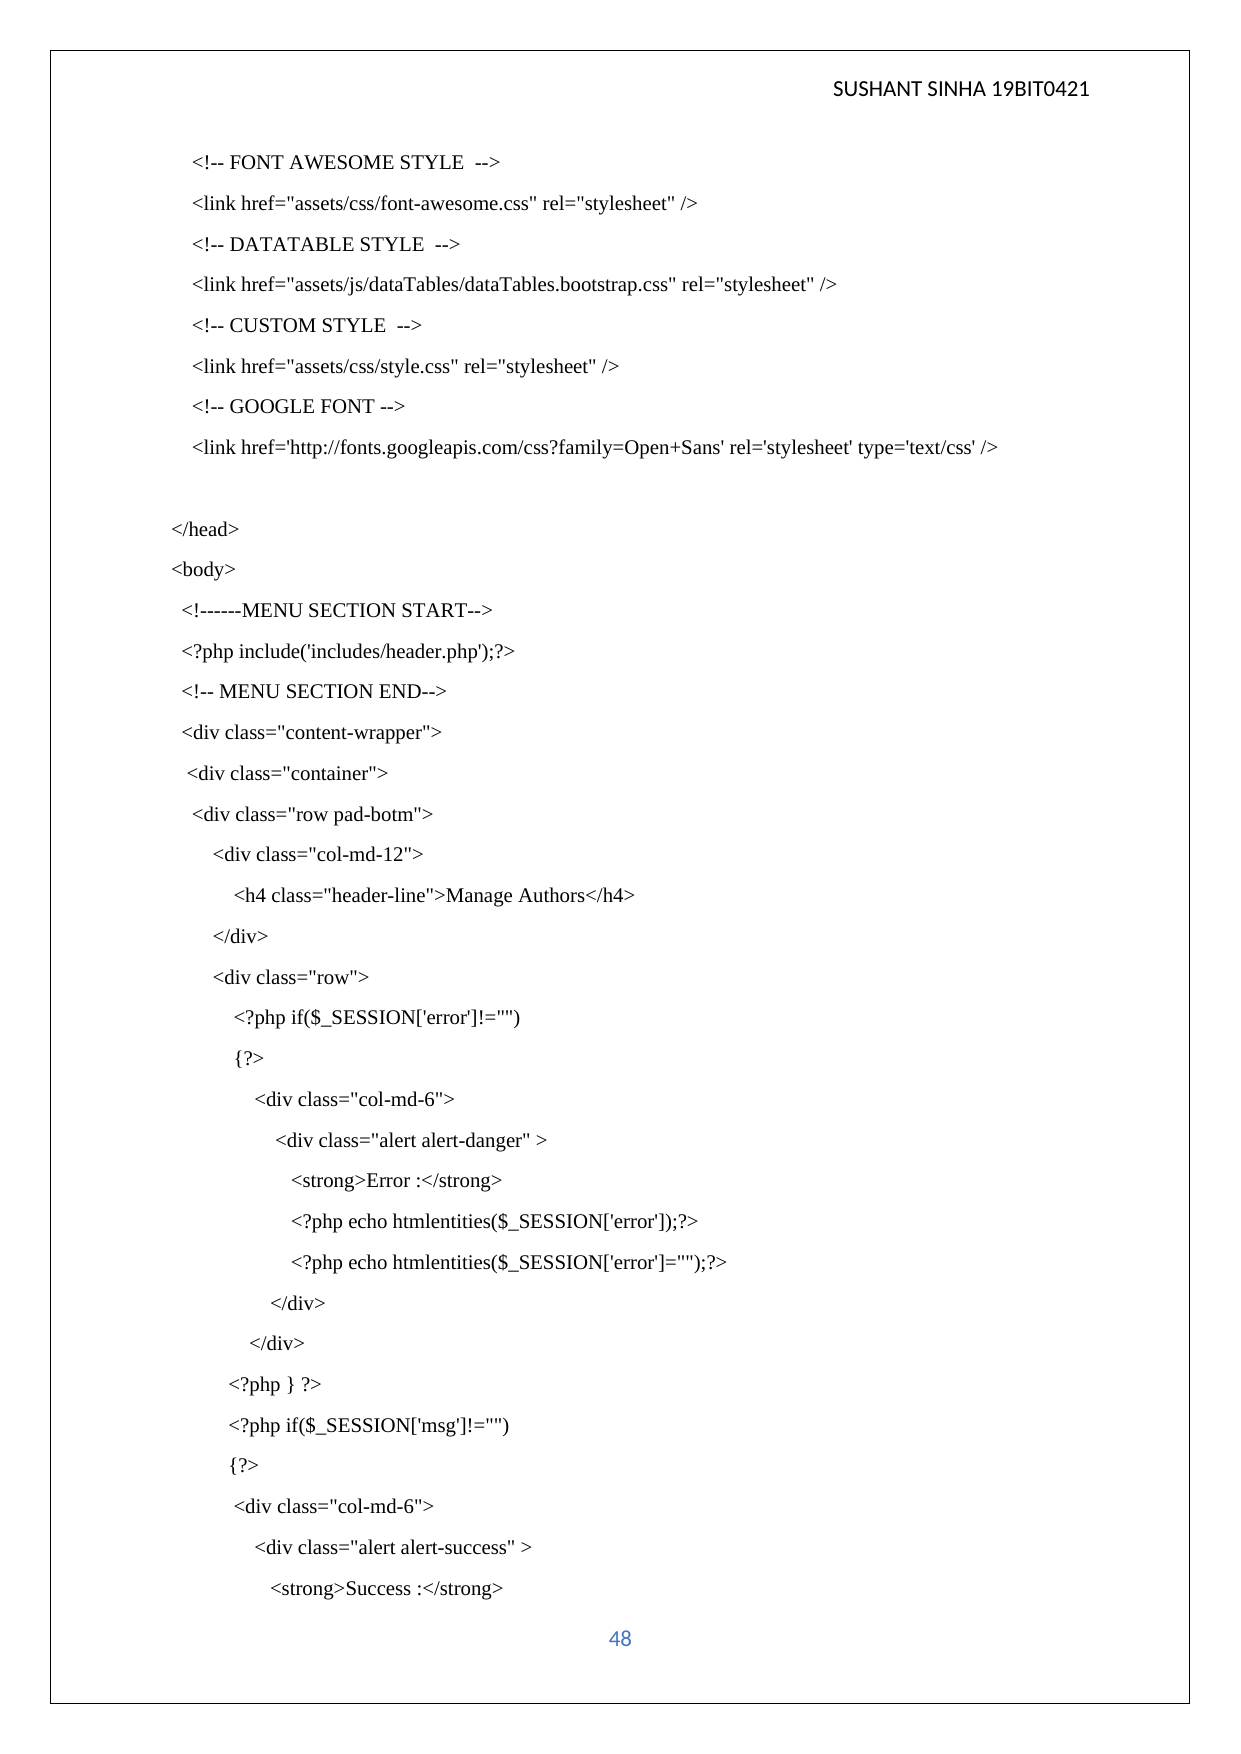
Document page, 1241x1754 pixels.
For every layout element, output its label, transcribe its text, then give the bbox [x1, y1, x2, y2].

text <?php include('includes/header.php');?> [150, 639, 1090, 663]
text <!-- MENU SECTION END--> [150, 679, 1090, 703]
text <?php if($_SESSION['error']!="") [150, 1005, 1090, 1029]
text <div class="col-md-6"> [150, 1087, 1090, 1111]
text <div class="row pad-botm"> [150, 802, 1090, 826]
text <link href="assets/css/font-awesome.css" rel="stylesheet" /> [150, 191, 1090, 215]
text <div class="alert alert-success" > [150, 1535, 1090, 1559]
text </div> [150, 1331, 1090, 1355]
text <?php echo htmlentities($_SESSION['error']);?> [150, 1209, 1090, 1233]
text </div> [150, 924, 1090, 948]
text <!------MENU SECTION START--> [150, 598, 1090, 622]
text <!-- DATATABLE STYLE --> [150, 231, 1090, 256]
text <strong>Success :</strong> [150, 1576, 1090, 1599]
text <?php if($_SESSION['msg']!="") [150, 1413, 1090, 1437]
text <!-- FONT AWESOME STYLE --> [150, 150, 1090, 174]
text <div class="container"> [150, 761, 1090, 785]
text <div class="row"> [150, 964, 1090, 989]
text <?php echo htmlentities($_SESSION['error']="");?> [150, 1250, 1090, 1274]
text <div class="col-md-12"> [150, 842, 1090, 866]
text <strong>Error :</strong> [150, 1168, 1090, 1192]
text <link href='http://fonts.googleapis.com/css?family=Open+Sans' rel='stylesheet' type='text/css' /> [150, 435, 1090, 459]
text <div class="alert alert-danger" > [150, 1127, 1090, 1152]
text {?> [150, 1046, 1090, 1070]
text </div> [150, 1290, 1090, 1314]
text <h4 class="header-line">Manage Authors</h4> [150, 883, 1090, 907]
text <link href="assets/js/dataTables/dataTables.bootstrap.css" rel="stylesheet" /> [150, 272, 1090, 296]
text <?php } ?> [150, 1372, 1090, 1396]
text <link href="assets/css/style.css" rel="stylesheet" /> [150, 354, 1090, 378]
text <div class="content-wrapper"> [150, 720, 1090, 744]
text <div class="col-md-6"> [150, 1494, 1090, 1518]
text <!-- CUSTOM STYLE --> [150, 313, 1090, 337]
text <!-- GOOGLE FONT --> [150, 394, 1090, 418]
text </head> [150, 517, 1090, 541]
text {?> [150, 1453, 1090, 1477]
text <body> [150, 557, 1090, 581]
